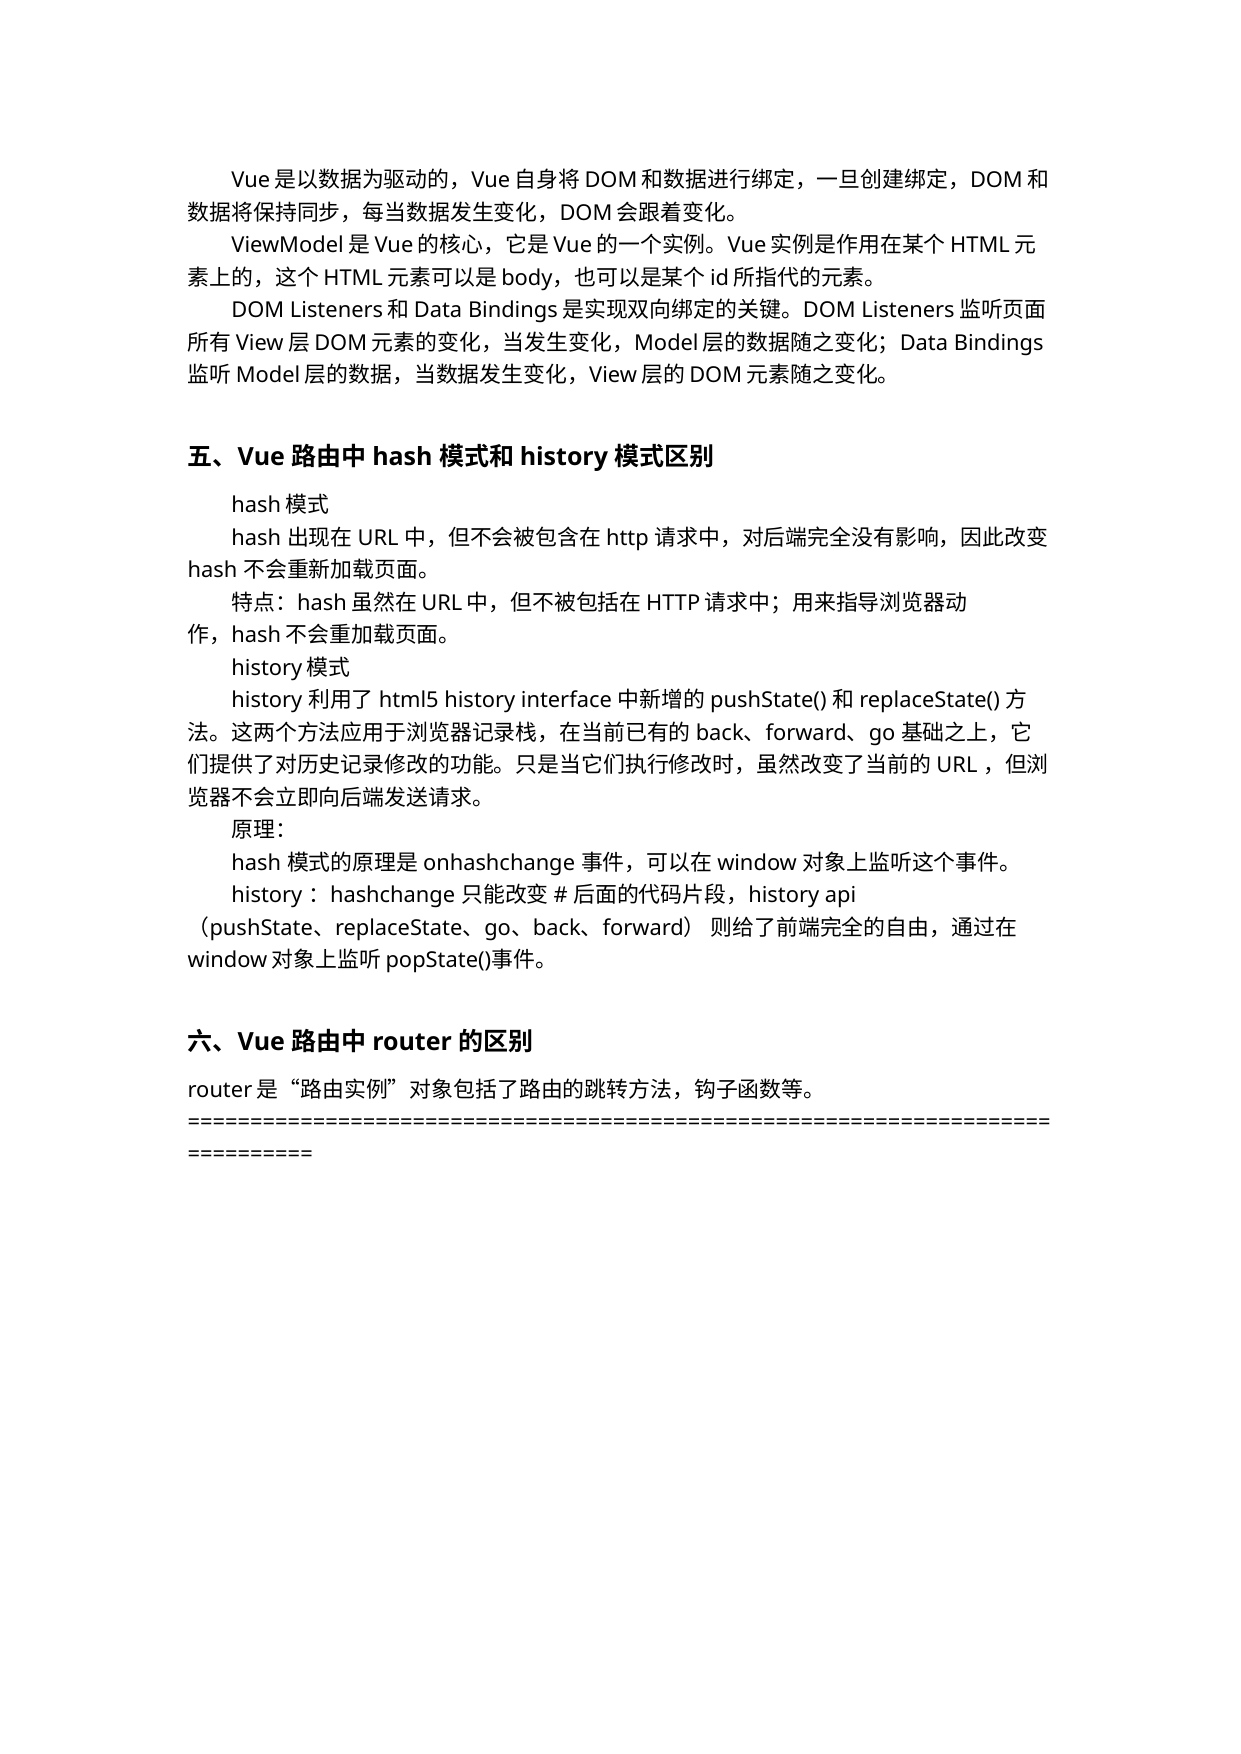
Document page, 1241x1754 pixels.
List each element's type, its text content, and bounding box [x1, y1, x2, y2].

text hash 出现在 URL 中，但不会被包含在 http 请求中，对后端完全没有影响，因此改变 hash 不会重新加载页面。 [187, 519, 1053, 584]
text hash模式 [187, 487, 1053, 519]
text Vue是以数据为驱动的，Vue自身将DOM和数据进行绑定，一旦创建绑定，DOM和数据将保持同步，每当数据发生变化，DOM会跟着变化。 [187, 162, 1053, 227]
text 五、Vue 路由中 hash 模式和 history 模式区别 [187, 422, 1053, 487]
text hash 模式的原理是 onhashchange 事件，可以在 window 对象上监听这个事件。 [187, 844, 1053, 877]
text history 利用了 html5 history interface 中新增的 pushState() 和 replaceState() 方法。这两个方法应用于浏览器记录栈，在当前已有的 back、forward、go 基础之上，它们提供了对历史记录修改的功能。只是当它们执行修改时，虽然改变了当前的 URL ，但浏览器不会立即向后端发送请求。 [187, 682, 1053, 812]
text DOM Listeners和Data Bindings是实现双向绑定的关键。DOM Listeners监听页面所有View层DOM元素的变化，当发生变化，Model层的数据随之变化；Data Bindings监听Model层的数据，当数据发生变化，View层的DOM元素随之变化。 [187, 292, 1053, 389]
text ViewModel是Vue的核心，它是Vue的一个实例。Vue实例是作用在某个HTML元素上的，这个HTML元素可以是body，也可以是某个id所指代的元素。 [187, 227, 1053, 292]
text 特点：hash虽然在URL中，但不被包括在HTTP请求中；用来指导浏览器动作，hash不会重加载页面。 [187, 584, 1053, 649]
text =============================================================================== [187, 1104, 1053, 1169]
text history ：hashchange 只能改变 # 后面的代码片段，history api （pushState、replaceState、go、back、forward） 则给了前端完全的自由，通过在window对象上监听popState()事件。 [187, 877, 1053, 974]
text history模式 [187, 649, 1053, 682]
text router是“路由实例”对象包括了路由的跳转方法，钩子函数等。 [187, 1072, 1053, 1104]
text 原理： [187, 812, 1053, 844]
text 六、Vue 路由中 router 的区别 [187, 1007, 1053, 1072]
